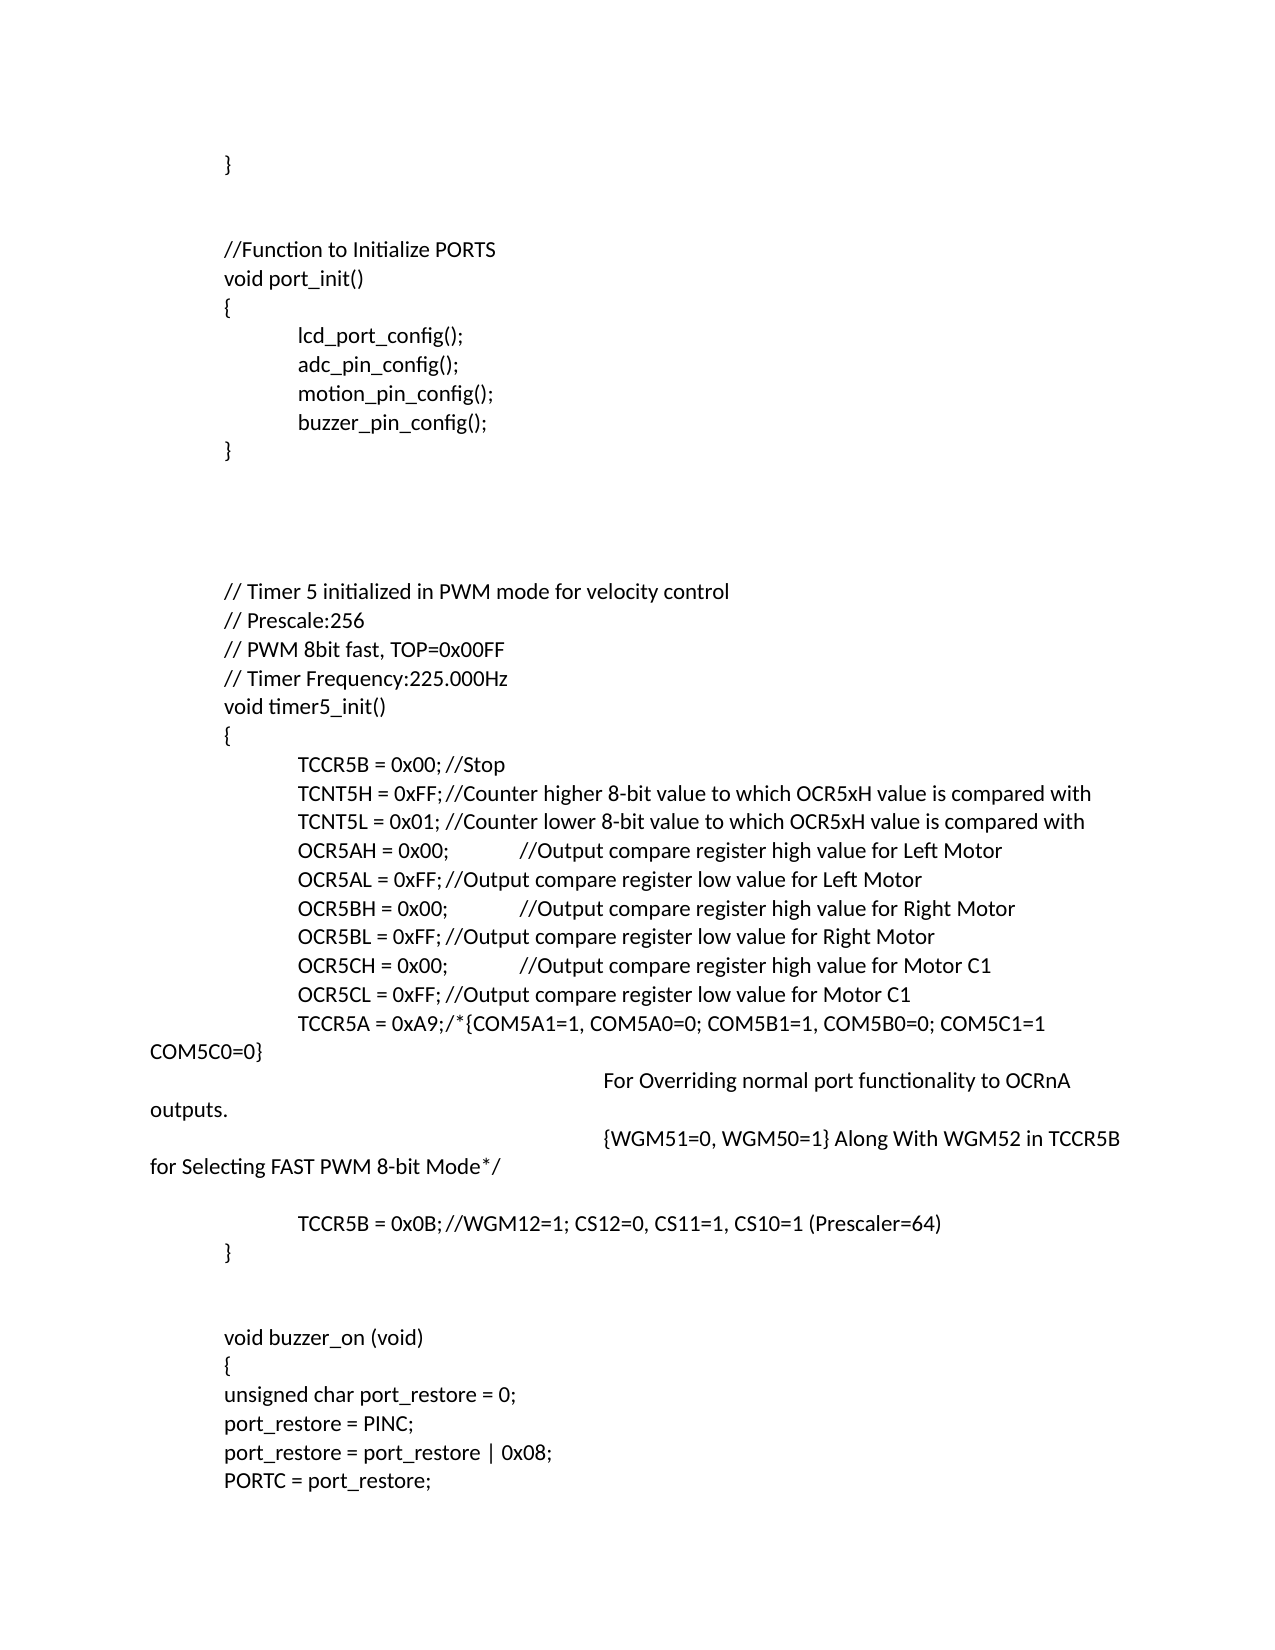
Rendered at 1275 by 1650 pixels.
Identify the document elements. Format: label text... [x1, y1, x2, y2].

text port_restore = PINC; [150, 1408, 1125, 1437]
text OCR5AH = 0x00; //Output compare register high value for Left Motor [150, 836, 1125, 864]
text PORTC = port_restore; [150, 1466, 1125, 1495]
text TCNT5H = 0xFF; //Counter higher 8-bit value to which OCR5xH value is compared with [150, 778, 1125, 807]
text TCCR5A = 0xA9; /*{COM5A1=1, COM5A0=0; COM5B1=1, COM5B0=0; COM5C1=1 COM5C0=0} [150, 1008, 1125, 1066]
text OCR5CH = 0x00; //Output compare register high value for Motor C1 [150, 951, 1125, 979]
text //Function to Initialize PORTS [150, 235, 1125, 263]
text buzzer_pin_config(); [150, 407, 1125, 436]
text } [150, 1237, 1125, 1266]
text unsigned char port_restore = 0; [150, 1380, 1125, 1408]
text OCR5AL = 0xFF; //Output compare register low value for Left Motor [150, 864, 1125, 893]
text // Timer 5 initialized in PWM mode for velocity control [150, 577, 1125, 606]
text // Timer Frequency:225.000Hz [150, 663, 1125, 692]
text { [150, 1351, 1125, 1380]
text TCCR5B = 0x00; //Stop [150, 749, 1125, 778]
text OCR5CL = 0xFF; //Output compare register low value for Motor C1 [150, 979, 1125, 1008]
text TCNT5L = 0x01; //Counter lower 8-bit value to which OCR5xH value is compared with [150, 807, 1125, 836]
text void port_init() [150, 263, 1125, 292]
text // PWM 8bit fast, TOP=0x00FF [150, 634, 1125, 663]
text OCR5BL = 0xFF; //Output compare register low value for Right Motor [150, 922, 1125, 951]
text motion_pin_config(); [150, 378, 1125, 407]
text {WGM51=0, WGM50=1} Along With WGM52 in TCCR5B for Selecting FAST PWM 8-bit Mode*/ [150, 1123, 1125, 1181]
text } [150, 150, 1125, 179]
text For Overriding normal port functionality to OCRnA outputs. [150, 1066, 1125, 1123]
text { [150, 292, 1125, 321]
text // Prescale:256 [150, 606, 1125, 634]
text OCR5BH = 0x00; //Output compare register high value for Right Motor [150, 893, 1125, 922]
text adc_pin_config(); [150, 350, 1125, 378]
text lcd_port_config(); [150, 321, 1125, 350]
text void timer5_init() [150, 692, 1125, 721]
text { [150, 721, 1125, 749]
text void buzzer_on (void) [150, 1322, 1125, 1351]
text port_restore = port_restore | 0x08; [150, 1437, 1125, 1466]
text TCCR5B = 0x0B; //WGM12=1; CS12=0, CS11=1, CS10=1 (Prescaler=64) [150, 1209, 1125, 1237]
text } [150, 436, 1125, 465]
